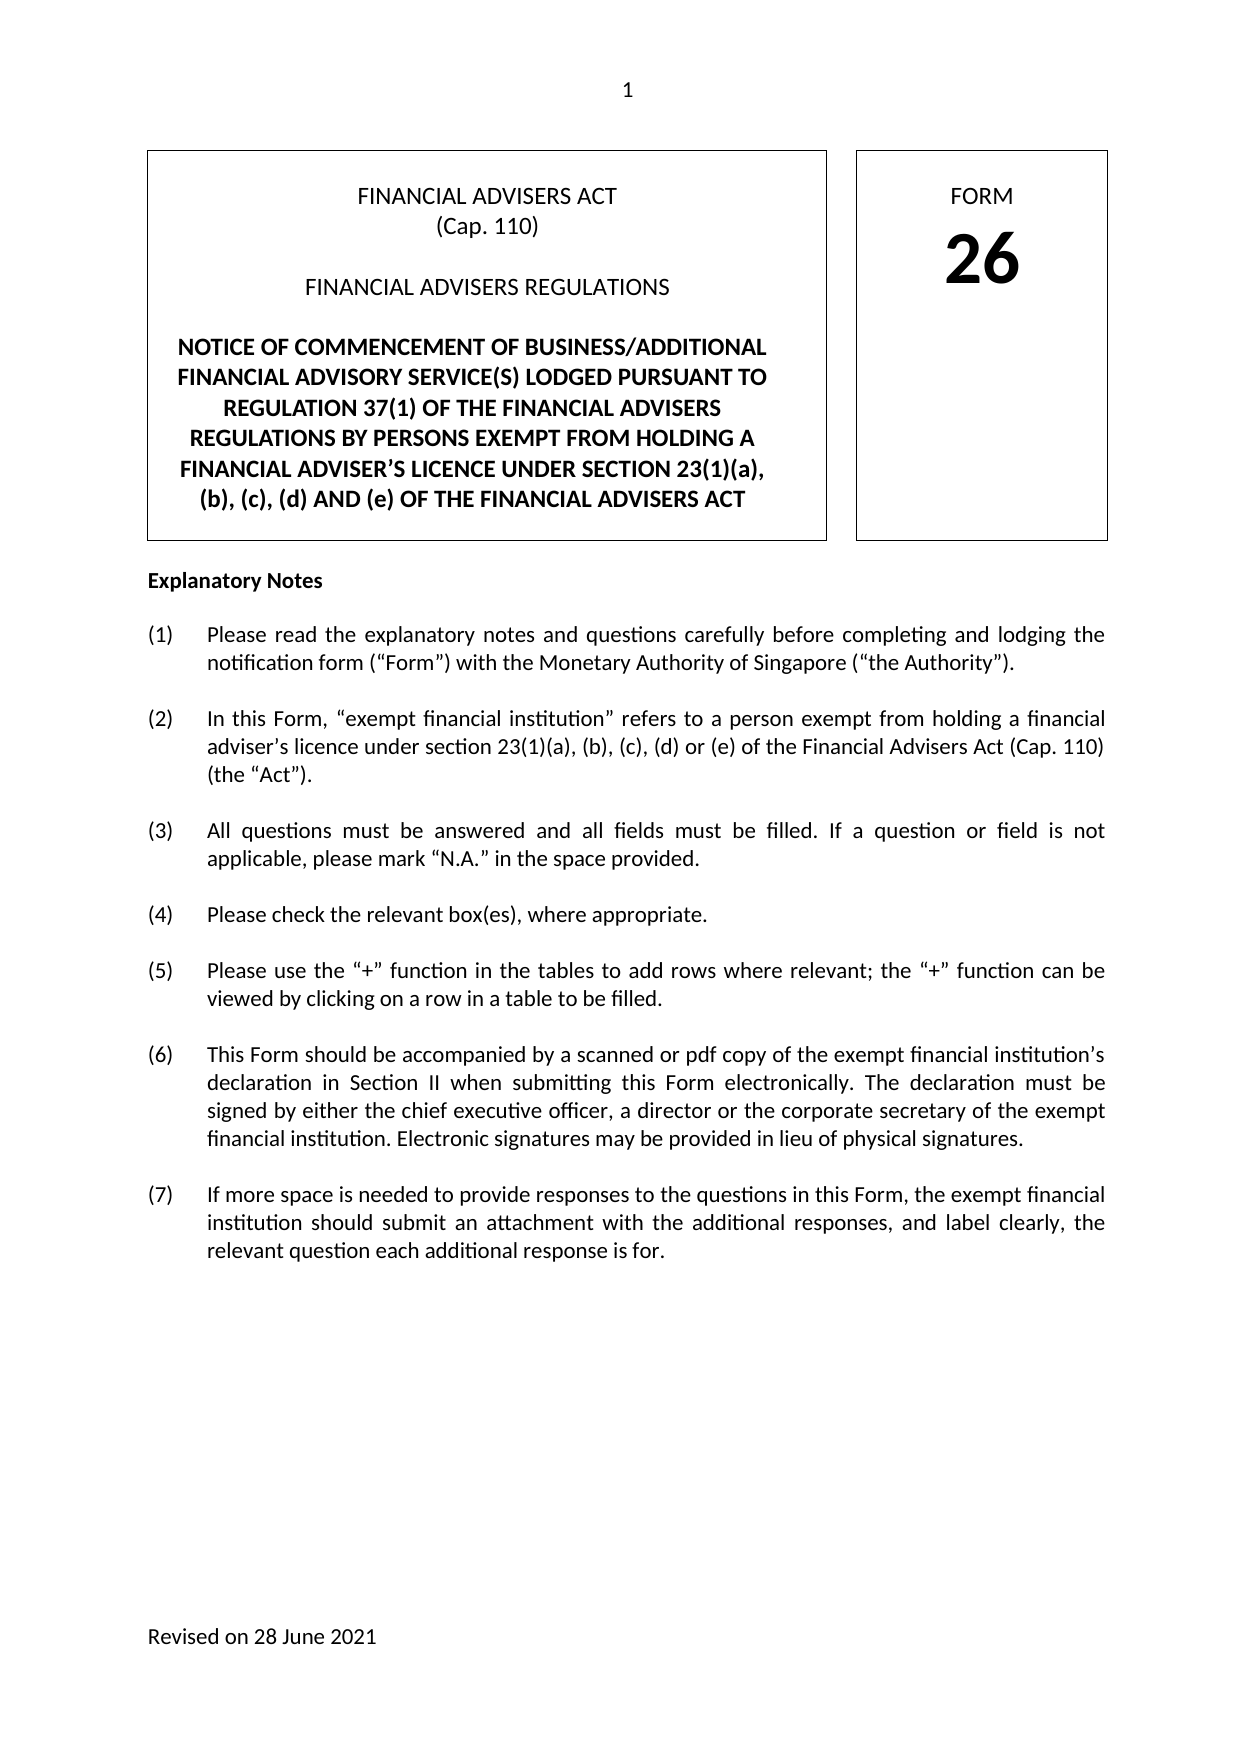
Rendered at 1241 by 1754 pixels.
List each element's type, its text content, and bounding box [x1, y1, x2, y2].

list Please use the “+” function in the tables to add rows where relevant; the “+” function can be viewed by clicking on a row in a table to be filled. [148, 956, 1107, 1012]
list Please read the explanatory notes and questions carefully before completing and lodging the notification form (“Form”) with the Monetary Authority of Singapore (“the Authority”). [148, 620, 1107, 676]
table_header [827, 150, 856, 540]
list In this Form, “exempt financial institution” refers to a person exempt from holding a financial adviser’s licence under section 23(1)(a), (b), (c), (d) or (e) of the Financial Advisers Act (Cap. 110) (the “Act”). [148, 704, 1107, 788]
table_header FINANCIAL ADVISERS ACT (Cap. 110) FINANCIAL ADVISERS REGULATIONS NOTICE OF COMMENCEMENT OF BUSINESS/ADDITIONAL FINANCIAL ADVISORY SERVICE(S) LODGED PURSUANT TO REGULATION 37(1) OF THE FINANCIAL ADVISERS REGULATIONS BY PERSONS EXEMPT FROM HOLDING A FINANCIAL ADVISER’S LICENCE UNDER SECTION 23(1)(a), (b), (c), (d) AND (e) OF THE FINANCIAL ADVISERS ACT [148, 151, 826, 540]
list This Form should be accompanied by a scanned or pdf copy of the exempt financial institution’s declaration in Section II when submitting this Form electronically. The declaration must be signed by either the chief executive officer, a director or the corporate secretary of the exempt financial institution. Electronic signatures may be provided in lieu of physical signatures. [148, 1040, 1107, 1152]
list If more space is needed to provide responses to the questions in this Form, the exempt financial institution should submit an attachment with the additional responses, and label clearly, the relevant question each additional response is for. [148, 1180, 1107, 1264]
list All questions must be answered and all fields must be filled. If a question or field is not applicable, please mark “N.A.” in the space provided. [148, 816, 1107, 872]
table_header FORM 26 [857, 151, 1107, 540]
text Explanatory Notes [148, 567, 1107, 594]
list Please check the relevant box(es), where appropriate. [148, 900, 1107, 928]
